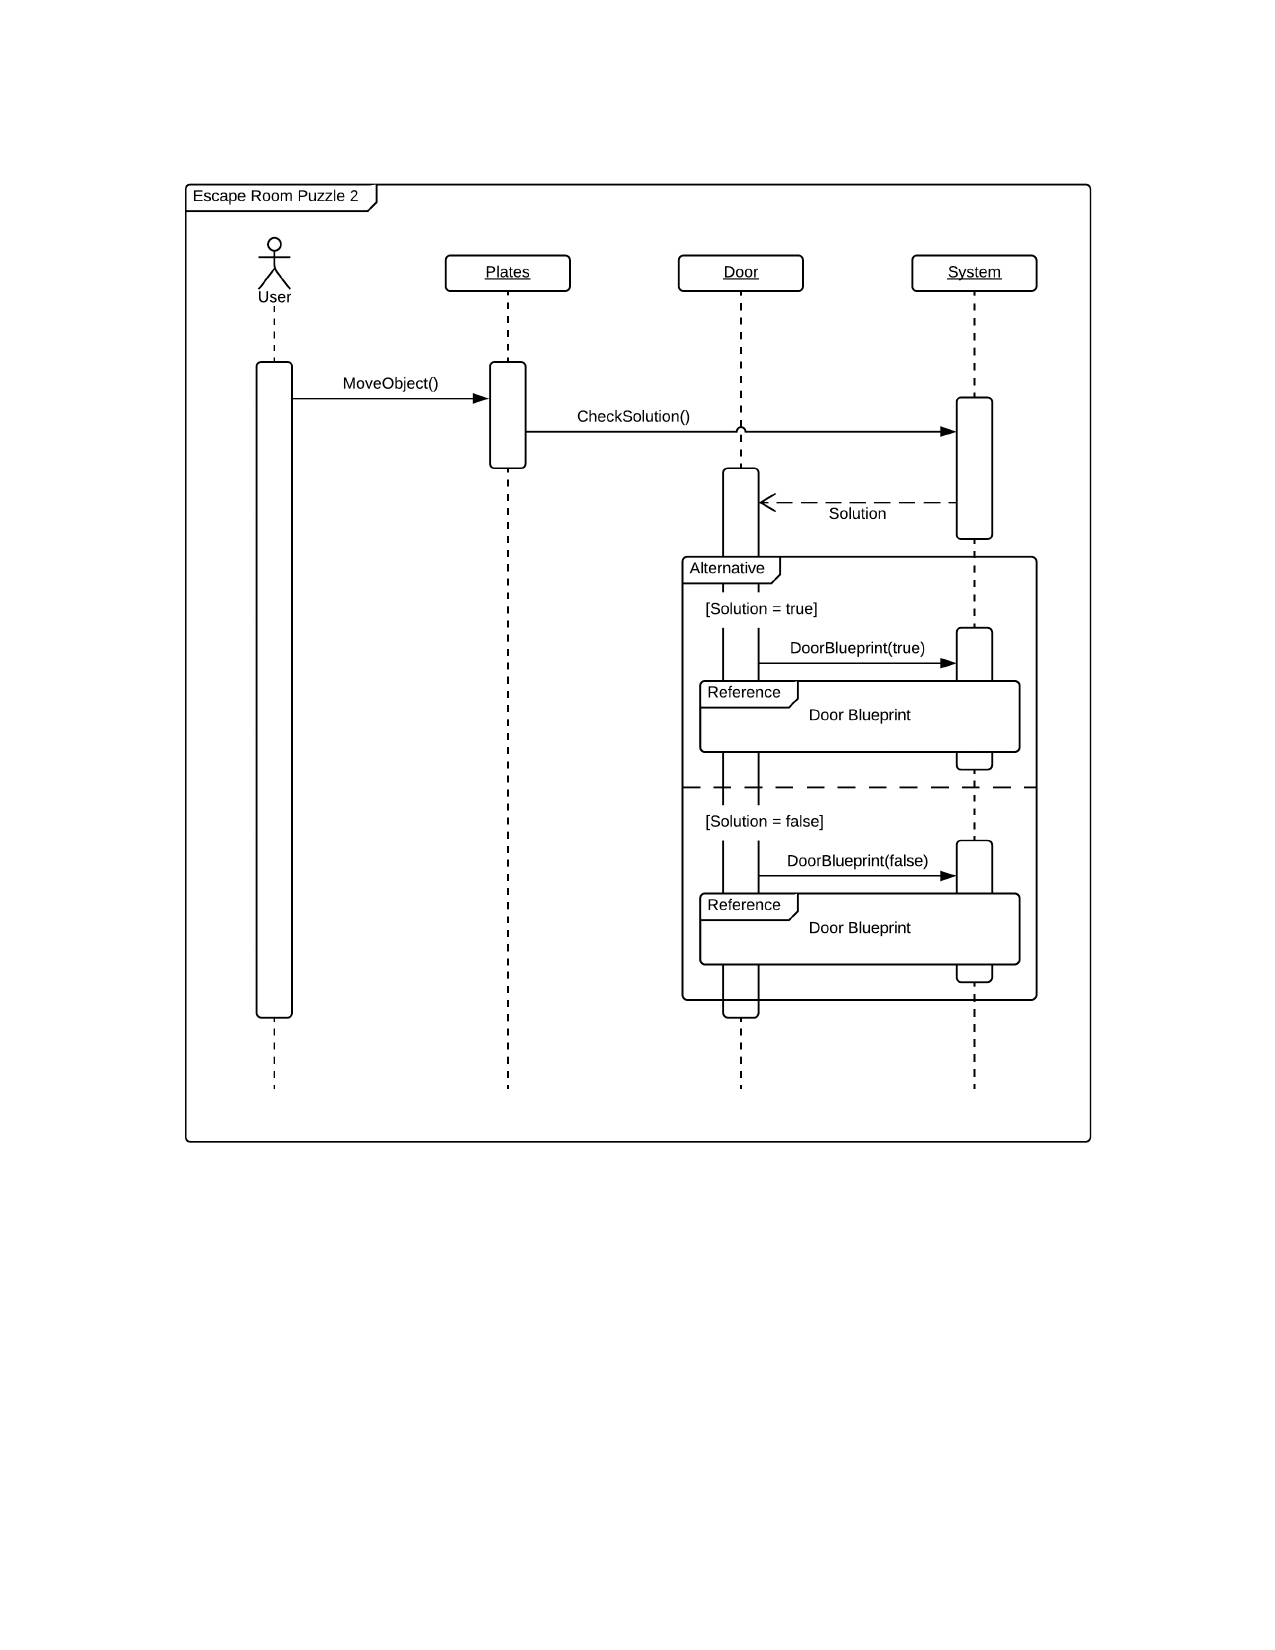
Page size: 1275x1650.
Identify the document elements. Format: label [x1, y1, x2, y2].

picture [150, 150, 1125, 1177]
